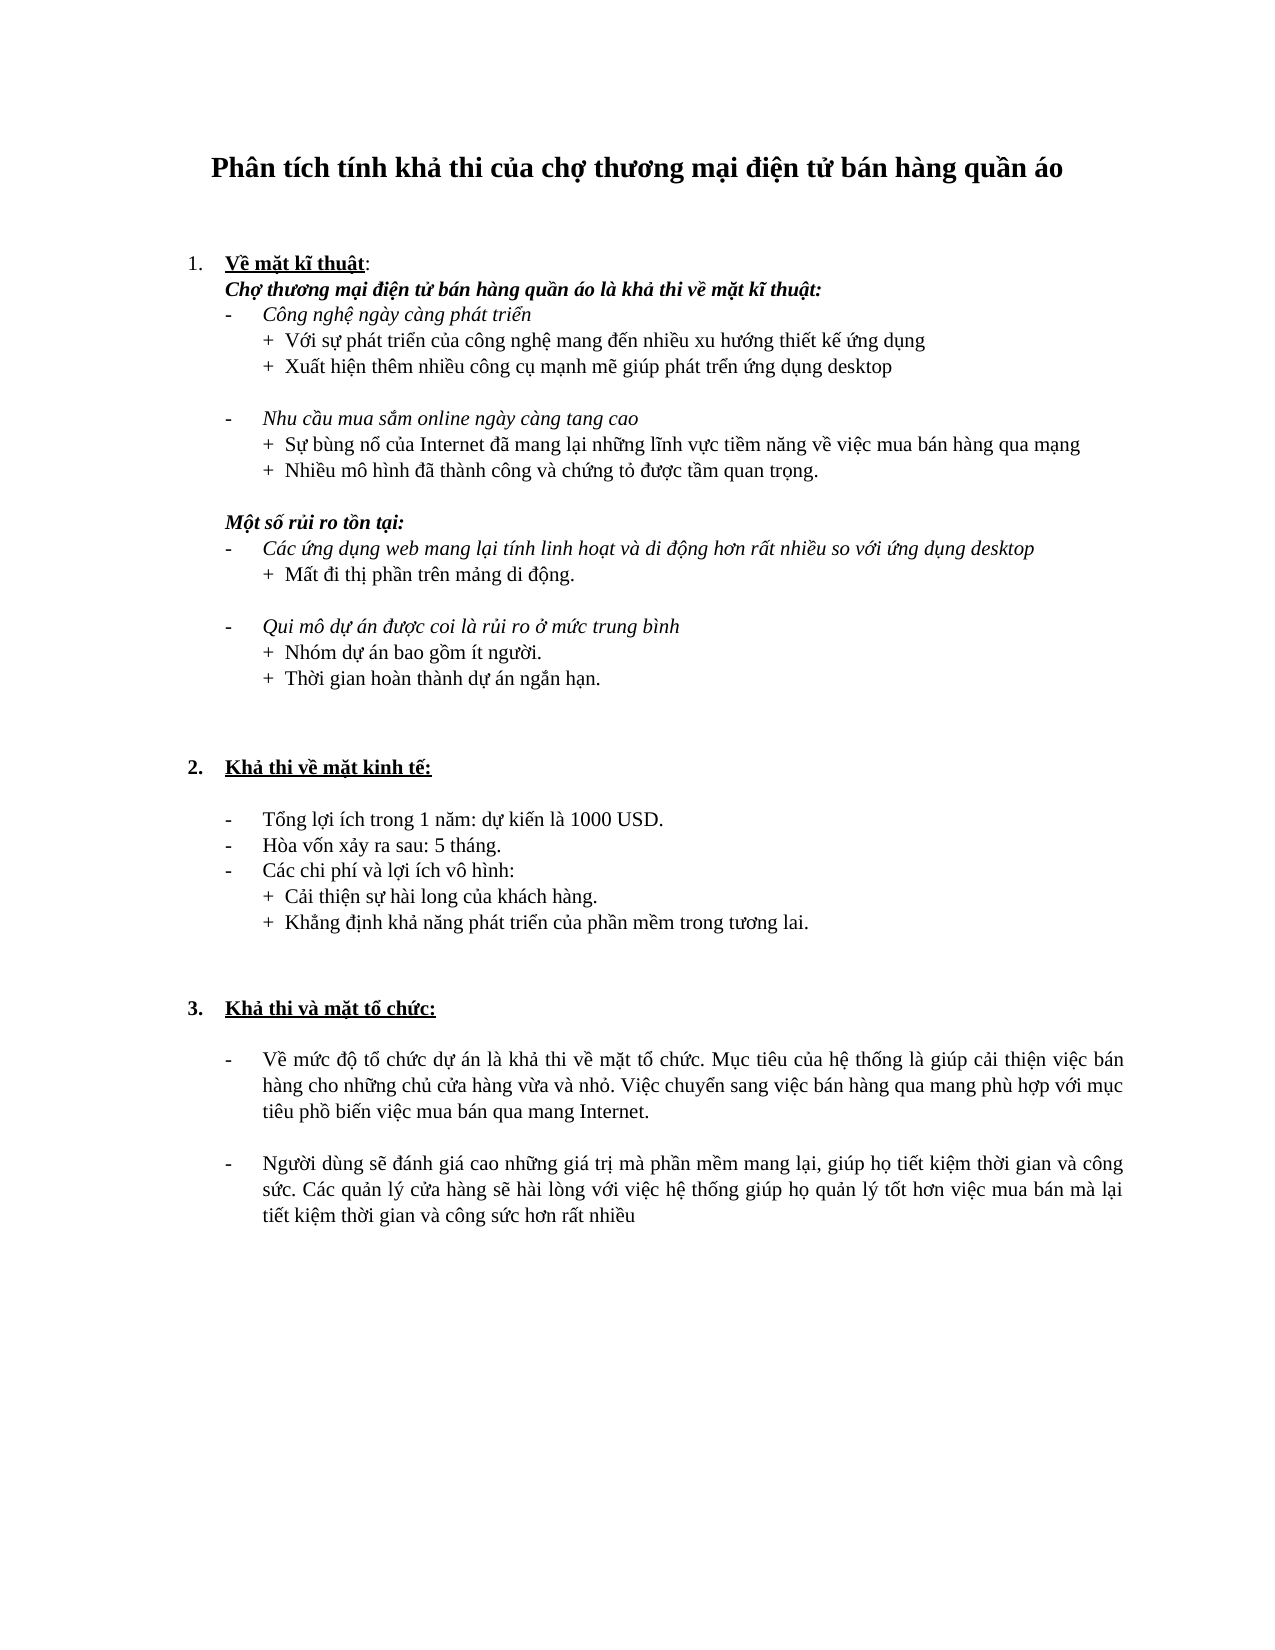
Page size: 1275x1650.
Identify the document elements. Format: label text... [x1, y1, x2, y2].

list Qui mô dự án được coi là rủi ro ở mức trung bình [225, 614, 1125, 638]
list Về mức độ tổ chức dự án là khả thi về mặt tổ chức. Mục tiêu của hệ thống là giúp cải thiện việc bán hàng cho những chủ cửa hàng vừa và nhỏ. Việc chuyển sang việc bán hàng qua mang phù hợp với mục tiêu phồ biến việc mua bán qua mang Internet. [225, 1047, 1125, 1123]
list Một số rủi ro tồn tại: [225, 510, 1125, 534]
list Công nghệ ngày càng phát triển [225, 302, 1125, 326]
list Người dùng sẽ đánh giá cao những giá trị mà phần mềm mang lại, giúp họ tiết kiệm thời gian và công sức. Các quản lý cửa hàng sẽ hài lòng với việc hệ thống giúp họ quản lý tốt hơn việc mua bán mà lại tiết kiệm thời gian và công sức hơn rất nhiều [225, 1151, 1125, 1227]
list + Khẳng định khả năng phát triển của phần mềm trong tương lai. [262, 910, 1125, 934]
list Hòa vốn xảy ra sau: 5 tháng. [225, 832, 1125, 857]
list + Mất đi thị phần trên mảng di động. [262, 562, 1125, 586]
list + Nhiều mô hình đã thành công và chứng tỏ được tầm quan trọng. [262, 458, 1125, 482]
list Nhu cầu mua sắm online ngày càng tang cao [225, 406, 1125, 430]
list + Xuất hiện thêm nhiều công cụ mạnh mẽ giúp phát trển ứng dụng desktop [262, 354, 1125, 378]
text Phân tích tính khả thi của chợ thương mại điện tử bán hàng quần áo [150, 150, 1125, 183]
list + Sự bùng nổ của Internet đã mang lại những lĩnh vực tiềm năng về việc mua bán hàng qua mạng [262, 432, 1125, 456]
list Về mặt kĩ thuật: [187, 251, 1125, 274]
list + Cải thiện sự hài long của khách hàng. [262, 884, 1125, 908]
list Tổng lợi ích trong 1 năm: dự kiến là 1000 USD. [225, 807, 1125, 831]
list Khả thi về mặt kinh tế: [187, 755, 1125, 779]
list Các ứng dụng web mang lại tính linh hoạt và di động hơn rất nhiều so với ứng dụng desktop [225, 536, 1125, 560]
list Các chi phí và lợi ích vô hình: [225, 858, 1125, 882]
list Chợ thương mại điện tử bán hàng quần áo là khả thi về mặt kĩ thuật: [225, 276, 1125, 301]
list Khả thi và mặt tổ chức: [187, 996, 1125, 1019]
list + Thời gian hoàn thành dự án ngắn hạn. [262, 666, 1125, 689]
list + Nhóm dự án bao gồm ít người. [262, 639, 1125, 664]
list + Với sự phát triển của công nghệ mang đến nhiều xu hướng thiết kế ứng dụng [262, 328, 1125, 352]
